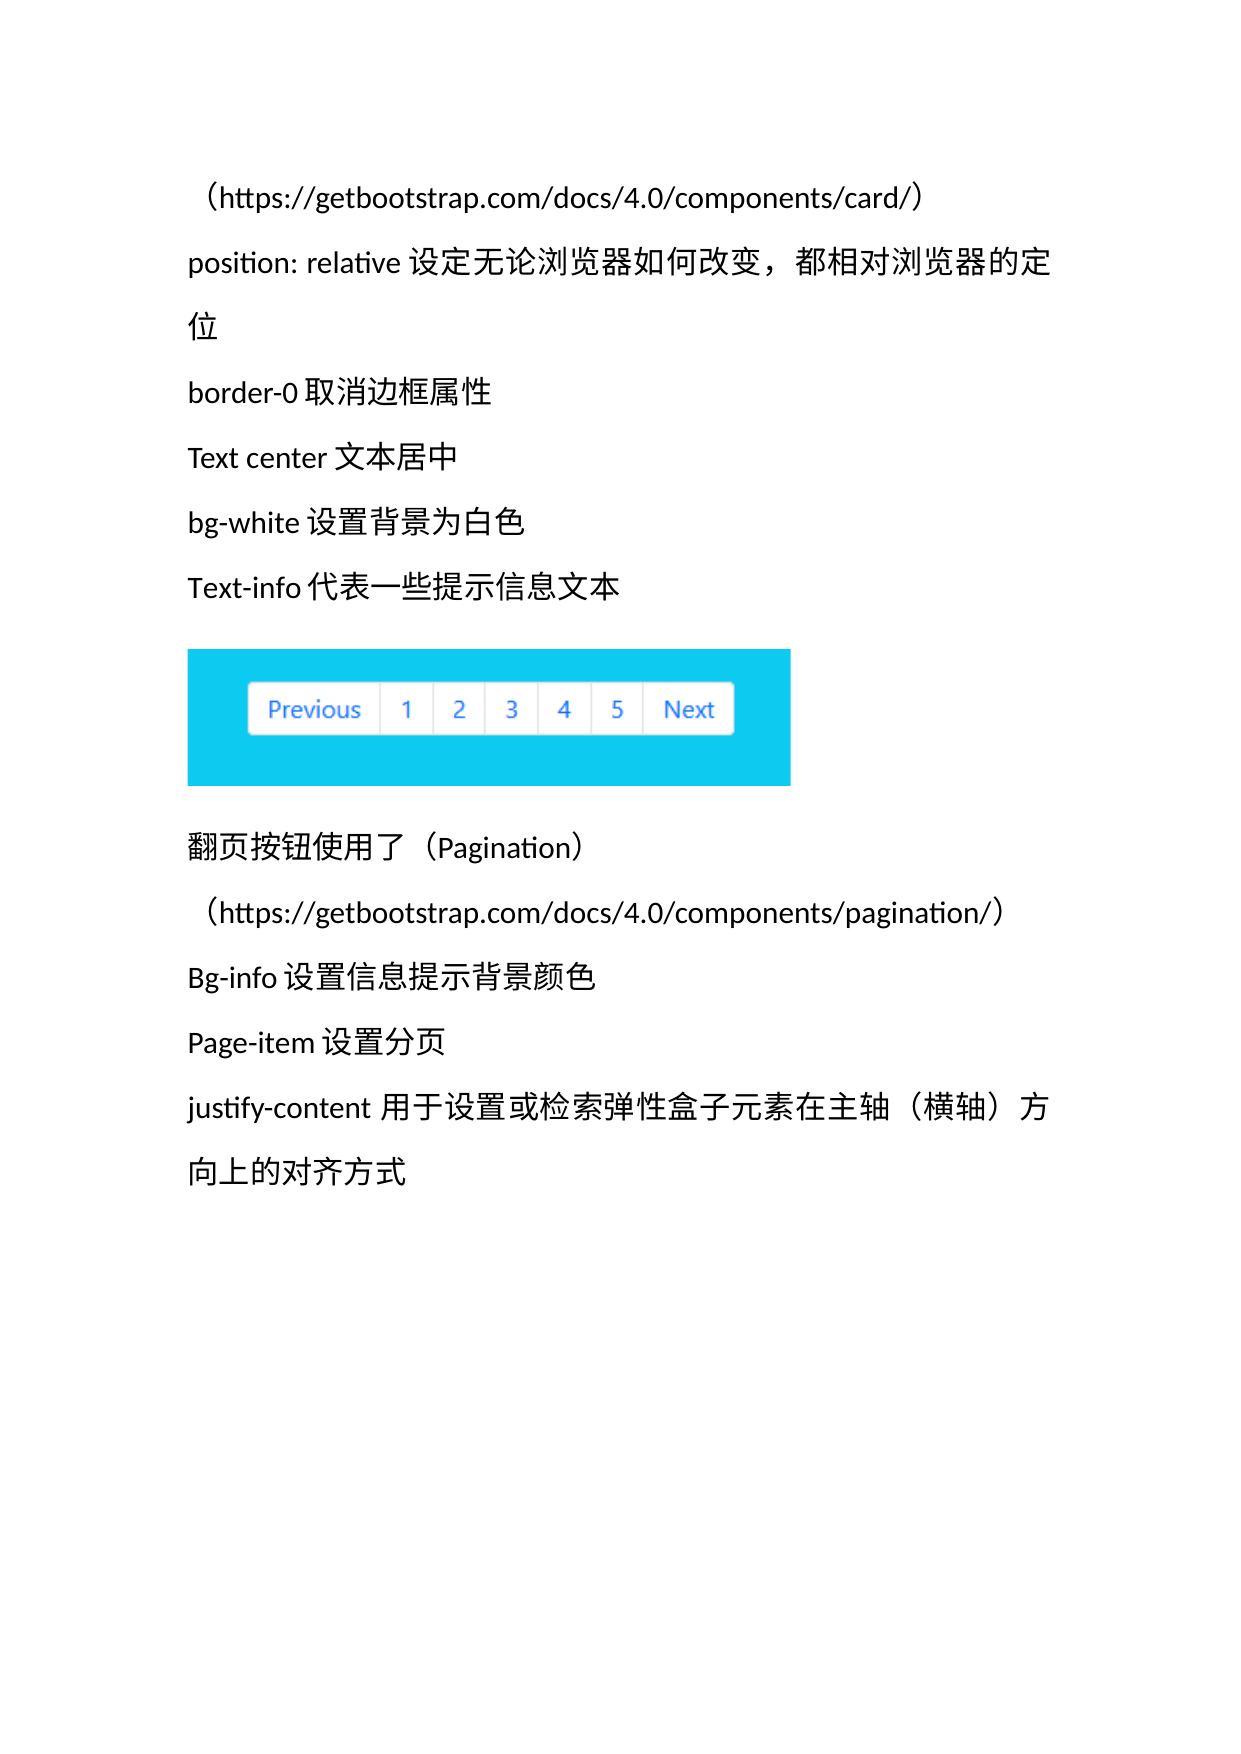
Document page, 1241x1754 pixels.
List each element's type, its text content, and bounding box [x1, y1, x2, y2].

text Page-item设置分页 [187, 1007, 1053, 1072]
text border-0取消边框属性 [187, 357, 1053, 422]
text Text center文本居中 [187, 422, 1053, 487]
text 翻页按钮使用了（Pagination） [187, 812, 1053, 877]
text bg-white设置背景为白色 [187, 487, 1053, 552]
picture [187, 649, 791, 786]
text justify-content 用于设置或检索弹性盒子元素在主轴（横轴）方向上的对齐方式 [187, 1072, 1053, 1202]
list （https://getbootstrap.com/docs/4.0/components/card/） [187, 162, 1053, 227]
text Text-info代表一些提示信息文本 [187, 552, 1053, 617]
text Bg-info设置信息提示背景颜色 [187, 942, 1053, 1007]
text position: relative设定无论浏览器如何改变，都相对浏览器的定位 [187, 227, 1053, 357]
text （https://getbootstrap.com/docs/4.0/components/pagination/） [187, 877, 1053, 942]
